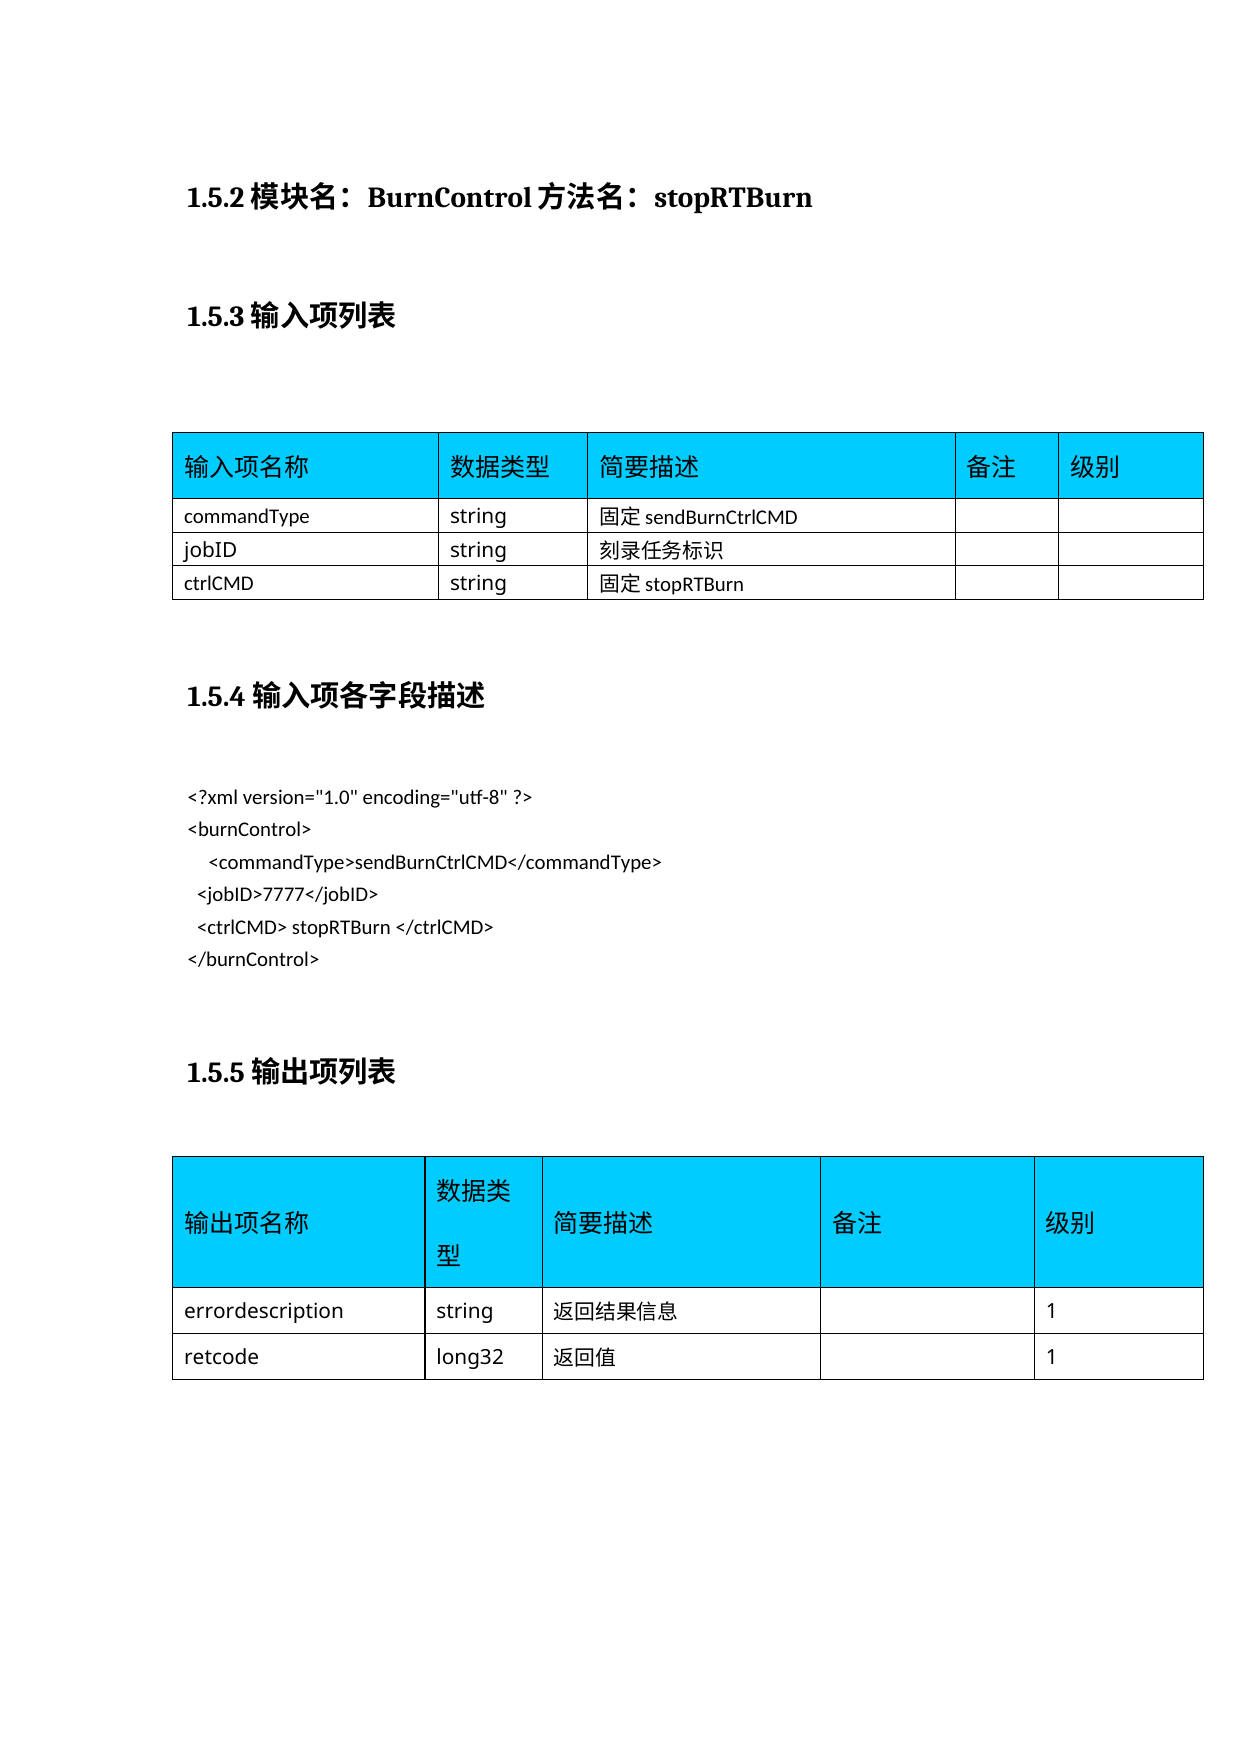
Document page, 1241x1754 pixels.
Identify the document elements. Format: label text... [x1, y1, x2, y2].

table_cell [1059, 499, 1203, 532]
subtitle 1.5.5 输出项列表 [187, 1037, 1053, 1102]
table_cell errordescription [173, 1288, 424, 1333]
table_cell string [439, 566, 587, 599]
table_cell retcode [173, 1334, 424, 1379]
table_cell [956, 533, 1058, 565]
table_cell string [439, 499, 587, 532]
text <ctrlCMD> stopRTBurn </ctrlCMD> [187, 910, 1053, 943]
table_header 输入项名称 [173, 433, 438, 498]
text <jobID>7777</jobID> [187, 878, 1053, 910]
table_header 简要描述 [543, 1157, 820, 1287]
subtitle 1.5.4 输入项各字段描述 [187, 662, 1053, 727]
table_cell 1 [1035, 1334, 1203, 1379]
table_cell ctrlCMD [173, 566, 438, 599]
text <burnControl> [187, 813, 1053, 845]
table_header 备注 [956, 433, 1058, 498]
table_header 输出项名称 [173, 1157, 424, 1287]
table_cell [821, 1288, 1034, 1333]
table_cell 返回值 [543, 1334, 820, 1379]
table_cell [956, 499, 1058, 532]
table_cell [1059, 566, 1203, 599]
table_cell 固定sendBurnCtrlCMD [588, 499, 955, 532]
table_cell [1059, 533, 1203, 565]
table_header 级别 [1059, 433, 1203, 498]
subtitle 1.5.2 模块名：BurnControl 方法名：stopRTBurn [187, 162, 1053, 227]
table_cell 返回结果信息 [543, 1288, 820, 1333]
table_cell 固定stopRTBurn [588, 566, 955, 599]
table_header 备注 [821, 1157, 1034, 1287]
table_cell [956, 566, 1058, 599]
table_header 级别 [1035, 1157, 1203, 1287]
table_cell jobID [173, 533, 438, 565]
subtitle 1.5.3 输入项列表 [187, 281, 1053, 346]
table_cell long32 [426, 1334, 542, 1379]
text <commandType>sendBurnCtrlCMD</commandType> [187, 845, 1053, 878]
table_cell 刻录任务标识 [588, 533, 955, 565]
table_cell string [426, 1288, 542, 1333]
table_cell 1 [1035, 1288, 1203, 1333]
text </burnControl> [187, 943, 1053, 975]
table_cell commandType [173, 499, 438, 532]
table_header 数据类型 [439, 433, 587, 498]
table_header 简要描述 [588, 433, 955, 498]
table_header 数据类型 [426, 1157, 542, 1287]
table_cell [821, 1334, 1034, 1379]
text <?xml version="1.0" encoding="utf-8" ?> [187, 780, 1053, 813]
table_cell string [439, 533, 587, 565]
